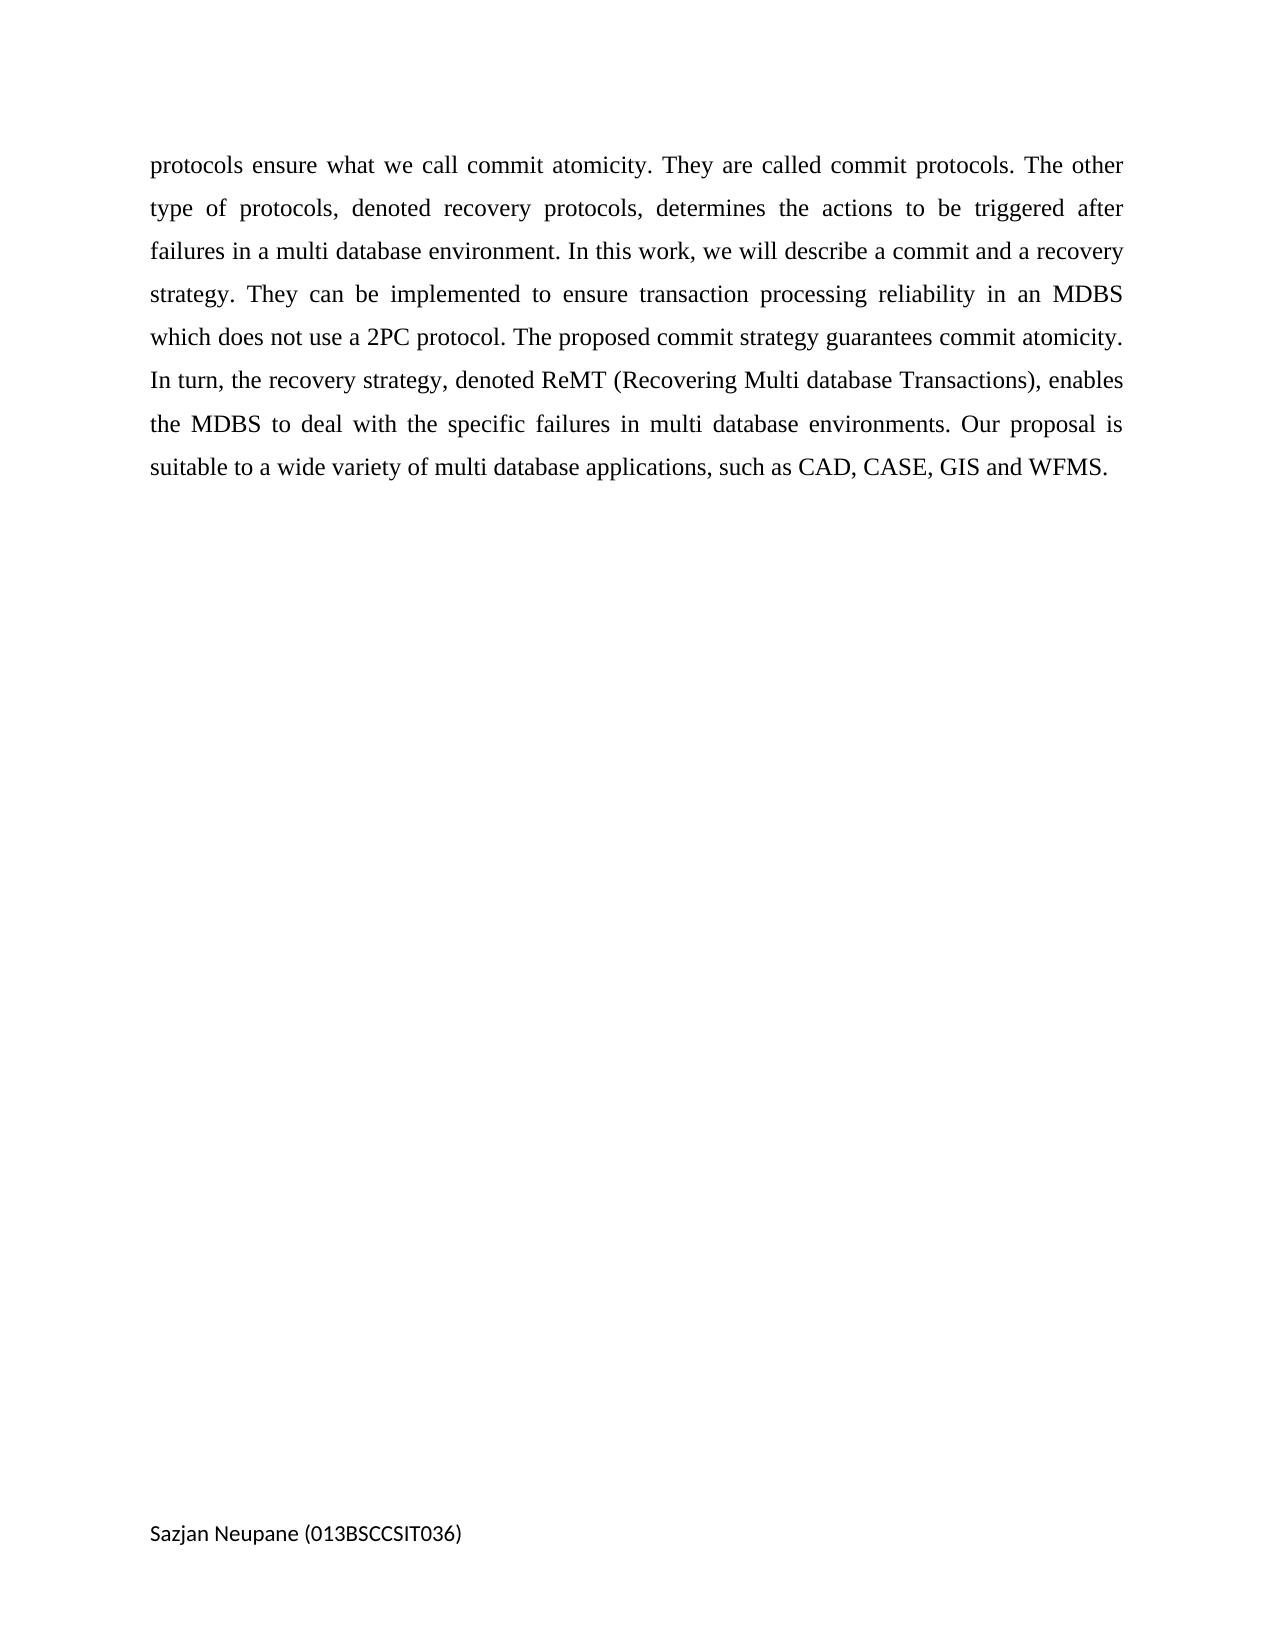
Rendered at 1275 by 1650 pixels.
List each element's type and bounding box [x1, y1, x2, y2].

text [150, 150, 1125, 481]
